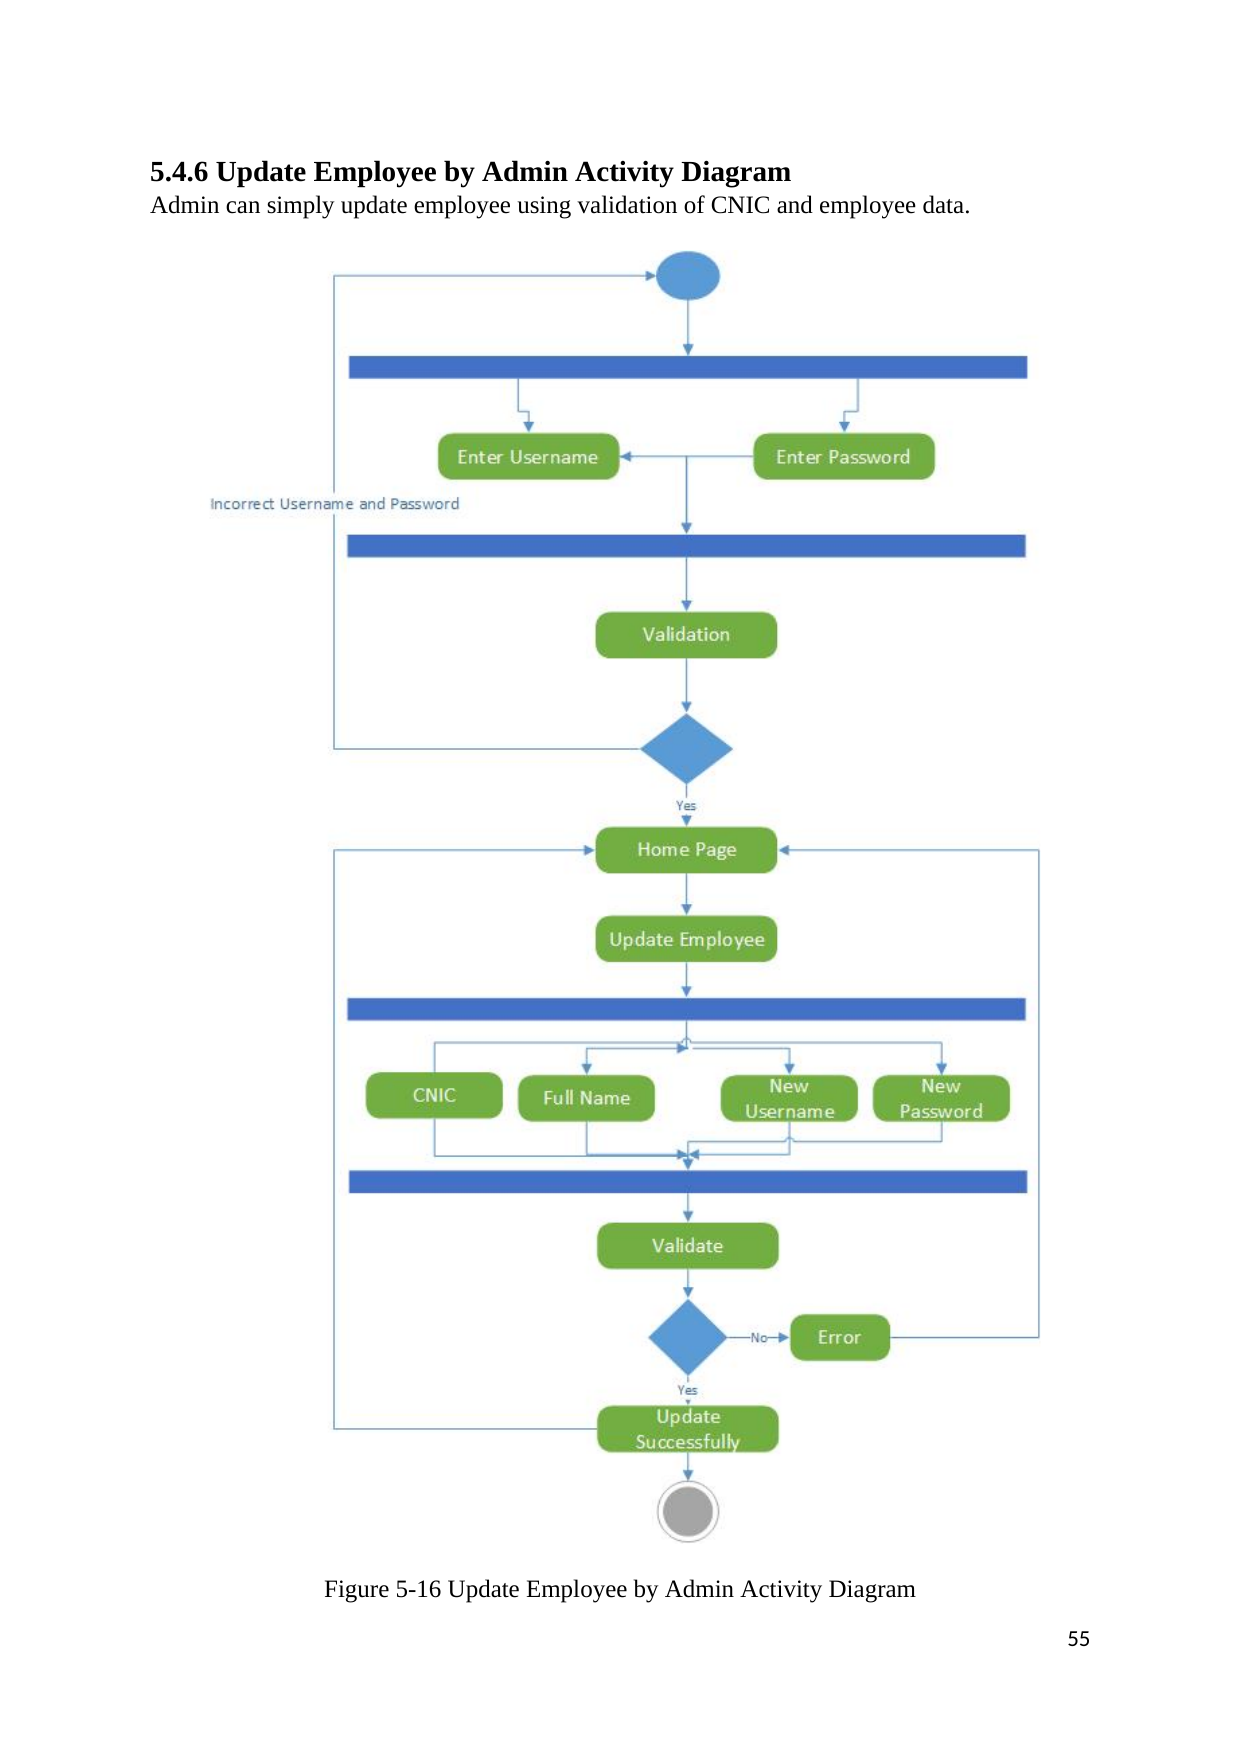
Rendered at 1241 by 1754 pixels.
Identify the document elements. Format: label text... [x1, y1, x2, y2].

subtitle 5.4.6 Update Employee by Admin Activity Diagram [150, 154, 1090, 188]
text Figure 5-16 Update Employee by Admin Activity Diagram [150, 1574, 1090, 1603]
picture [199, 250, 1041, 1544]
text Admin can simply update employee using validation of CNIC and employee data. [150, 190, 1090, 219]
